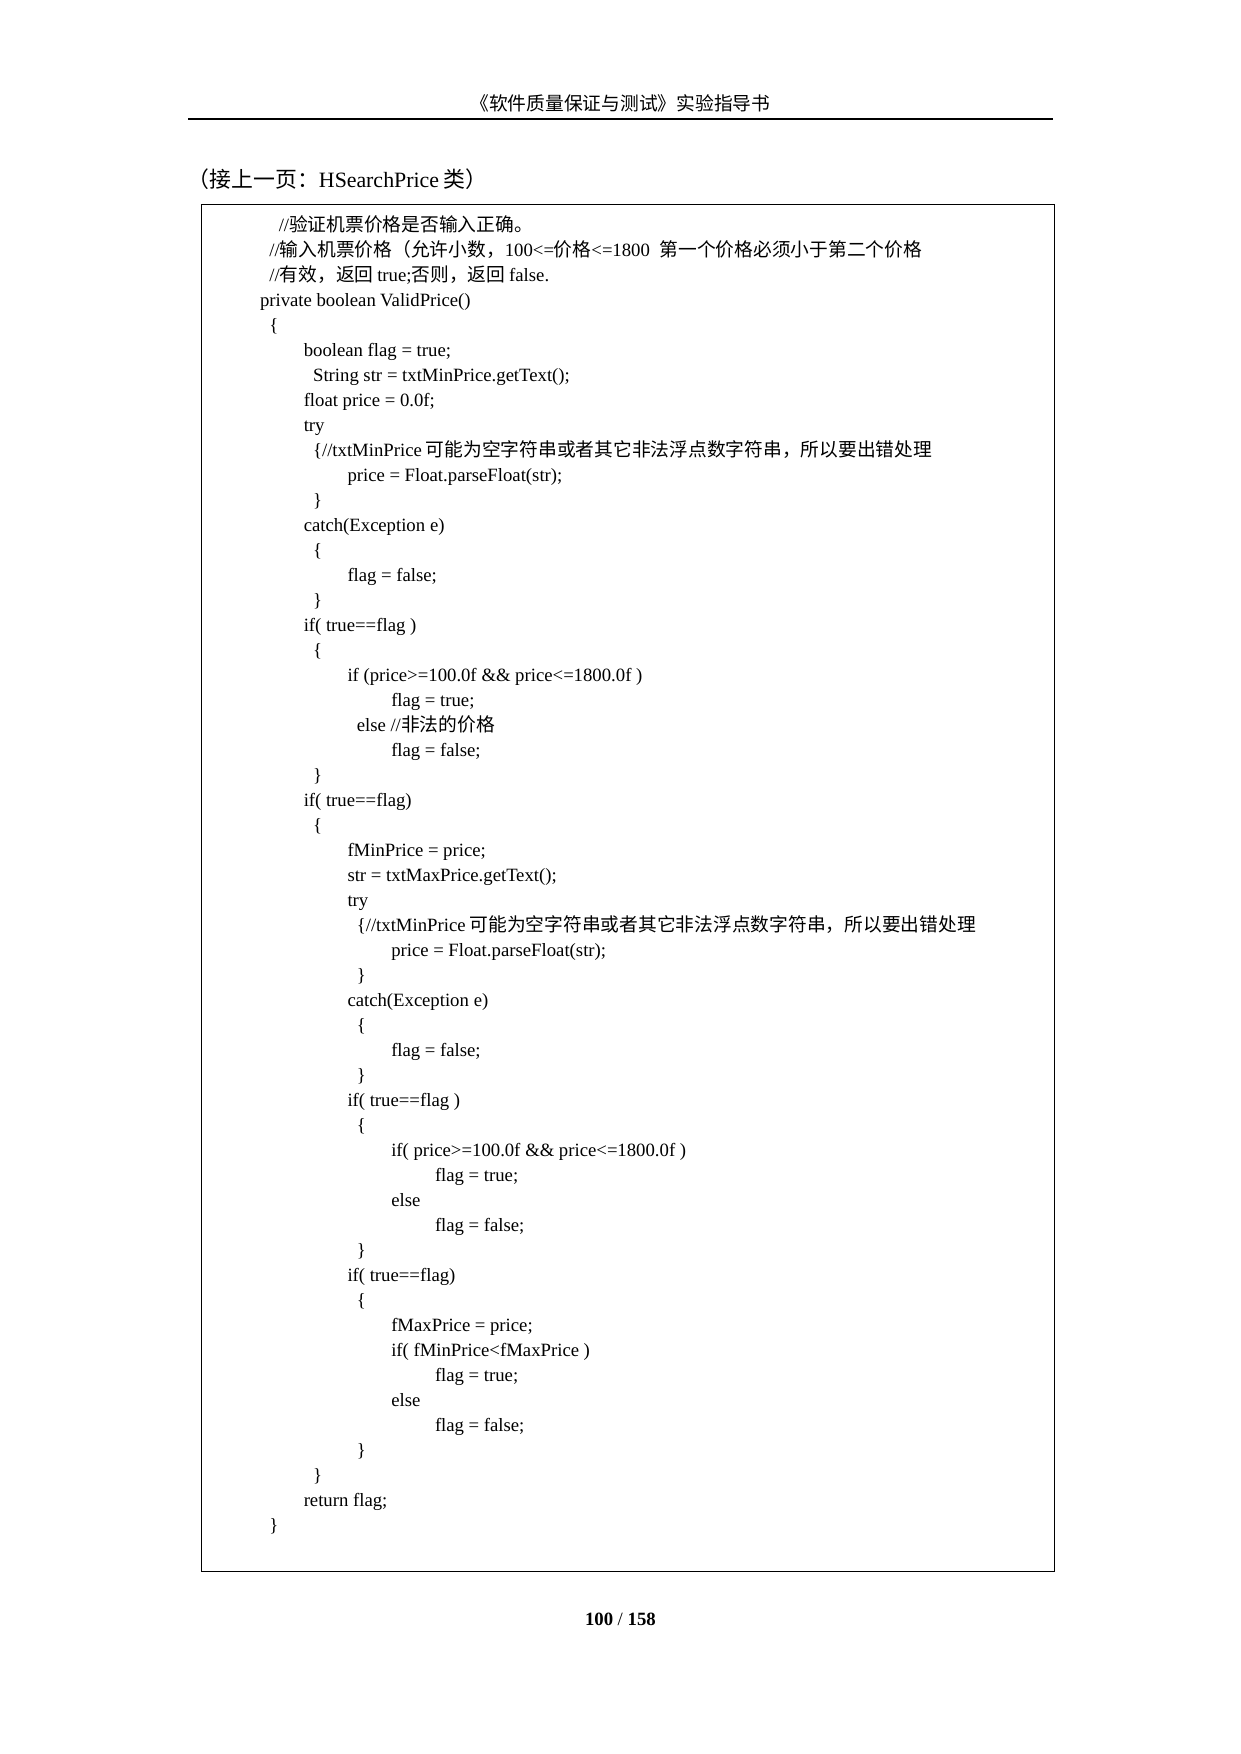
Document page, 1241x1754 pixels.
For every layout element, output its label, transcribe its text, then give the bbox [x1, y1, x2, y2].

text （接上一页：HSearchPrice类） [187, 162, 1053, 194]
